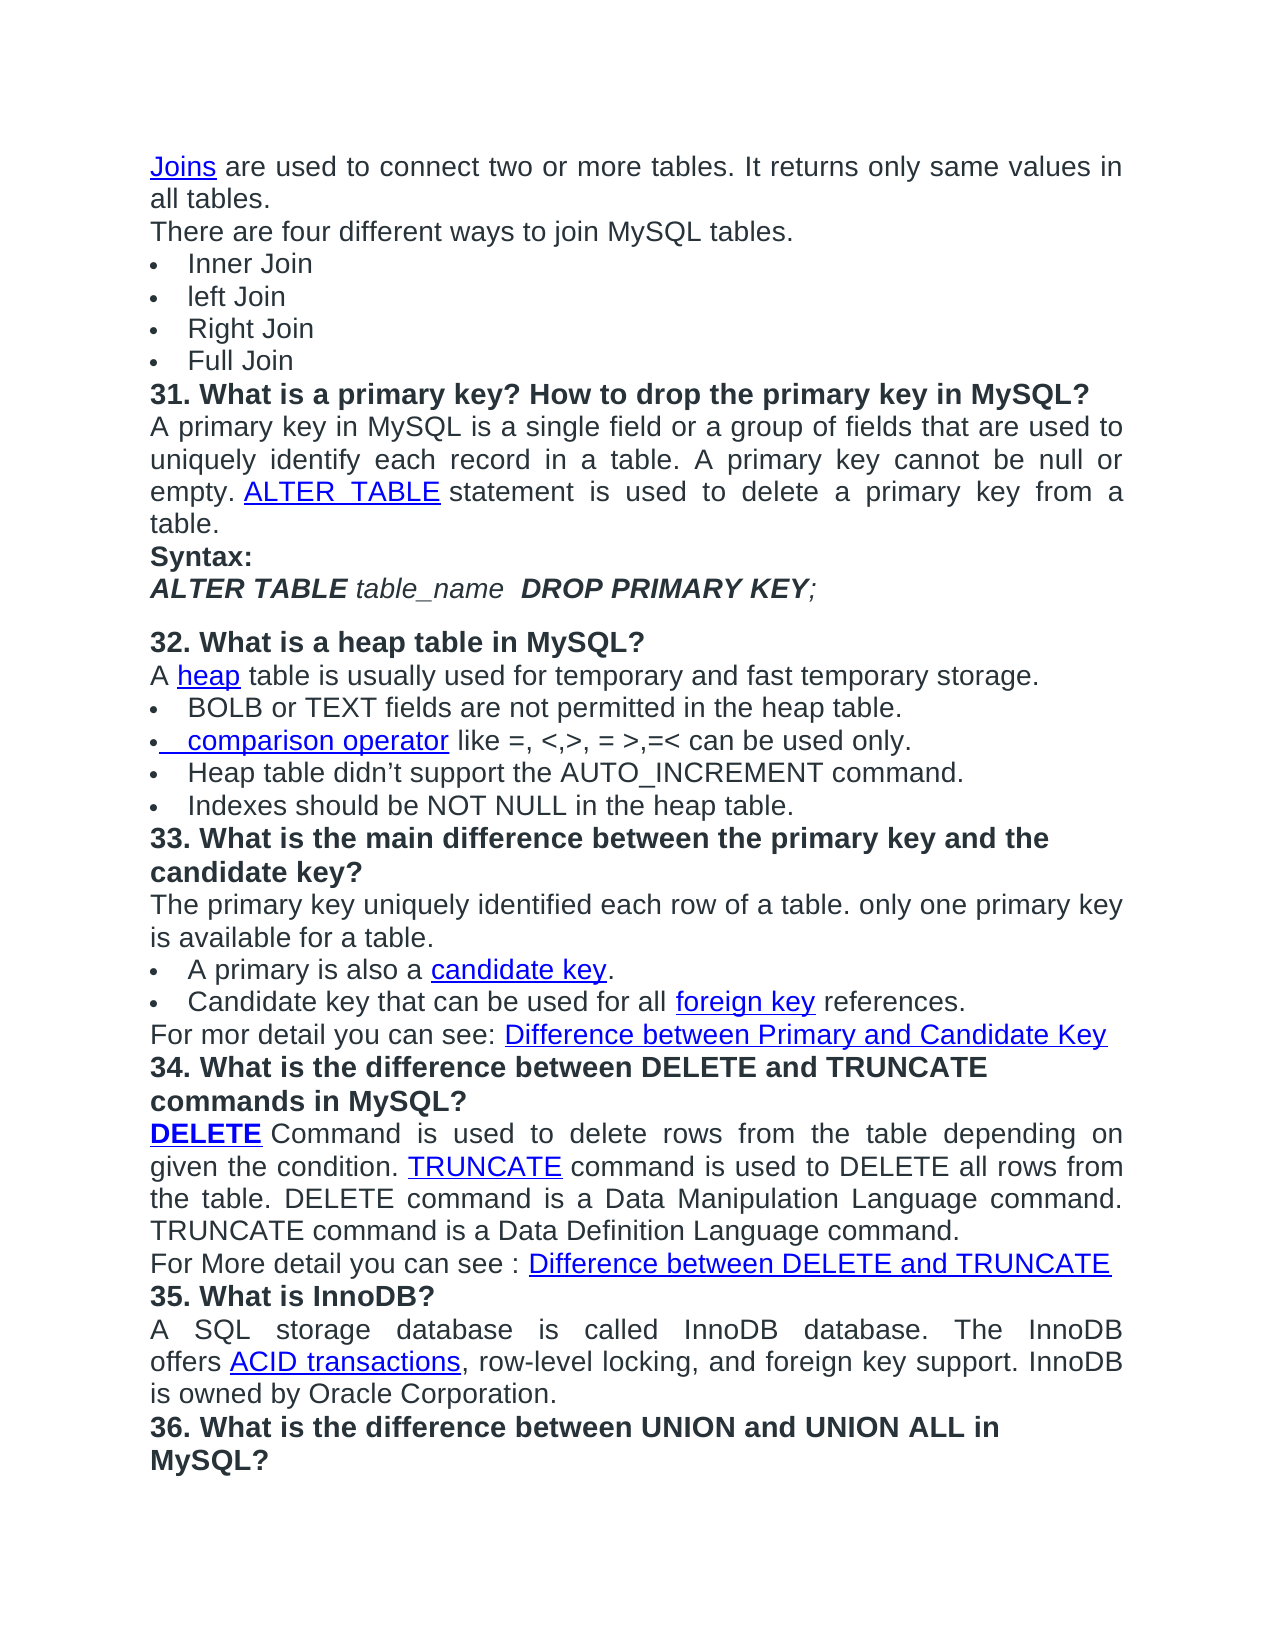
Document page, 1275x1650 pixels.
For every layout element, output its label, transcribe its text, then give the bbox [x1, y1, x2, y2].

list Inner Join [150, 247, 1125, 279]
list Right Join [150, 312, 1125, 344]
text A primary key in MySQL is a single field or a group of fields that are used to uniquely identify each record in a table. A primary key cannot be null or empty. ALTER TABLE statement is used to delete a primary key from a table. [150, 410, 1125, 540]
text There are four different ways to join MySQL tables. [150, 215, 1125, 247]
text 35. What is InnoDB? [150, 1279, 1125, 1313]
list Heap table didn’t support the AUTO_INCREMENT command. [150, 756, 1125, 789]
text A SQL storage database is called InnoDB database. The InnoDB offers ACID transactions, row-level locking, and foreign key support. InnoDB is owned by Oracle Corporation. [150, 1313, 1125, 1410]
list left Join [150, 279, 1125, 312]
text For mor detail you can see: Difference between Primary and Candidate Key [150, 1018, 1125, 1050]
text 32. What is a heap table in MySQL? [150, 626, 1125, 659]
text Syntax: [150, 540, 1125, 572]
list comparison operator like =, <,>, = >,=< can be used only. [150, 724, 1125, 756]
text 31. What is a primary key? How to drop the primary key in MySQL? [150, 377, 1125, 410]
text The primary key uniquely identified each row of a table. only one primary key is available for a table. [150, 888, 1125, 953]
list Candidate key that can be used for all foreign key references. [150, 985, 1125, 1018]
text ALTER TABLE table_name DROP PRIMARY KEY; [150, 572, 1125, 605]
list A primary is also a candidate key. [150, 953, 1125, 985]
text 36. What is the difference between UNION and UNION ALL in MySQL? [150, 1410, 1125, 1477]
list Full Join [150, 344, 1125, 377]
text For More detail you can see : Difference between DELETE and TRUNCATE [150, 1247, 1125, 1279]
text A heap table is usually used for temporary and fast temporary storage. [150, 659, 1125, 691]
text DELETE Command is used to delete rows from the table depending on given the condition. TRUNCATE command is used to DELETE all rows from the table. DELETE command is a Data Manipulation Language command. TRUNCATE command is a Data Definition Language command. [150, 1117, 1125, 1247]
text 33. What is the main difference between the primary key and the candidate key? [150, 821, 1125, 888]
list Indexes should be NOT NULL in the heap table. [150, 789, 1125, 821]
text 34. What is the difference between DELETE and TRUNCATE commands in MySQL? [150, 1050, 1125, 1117]
text Joins are used to connect two or more tables. It returns only same values in all tables. [150, 150, 1125, 215]
list BOLB or TEXT fields are not permitted in the heap table. [150, 691, 1125, 724]
